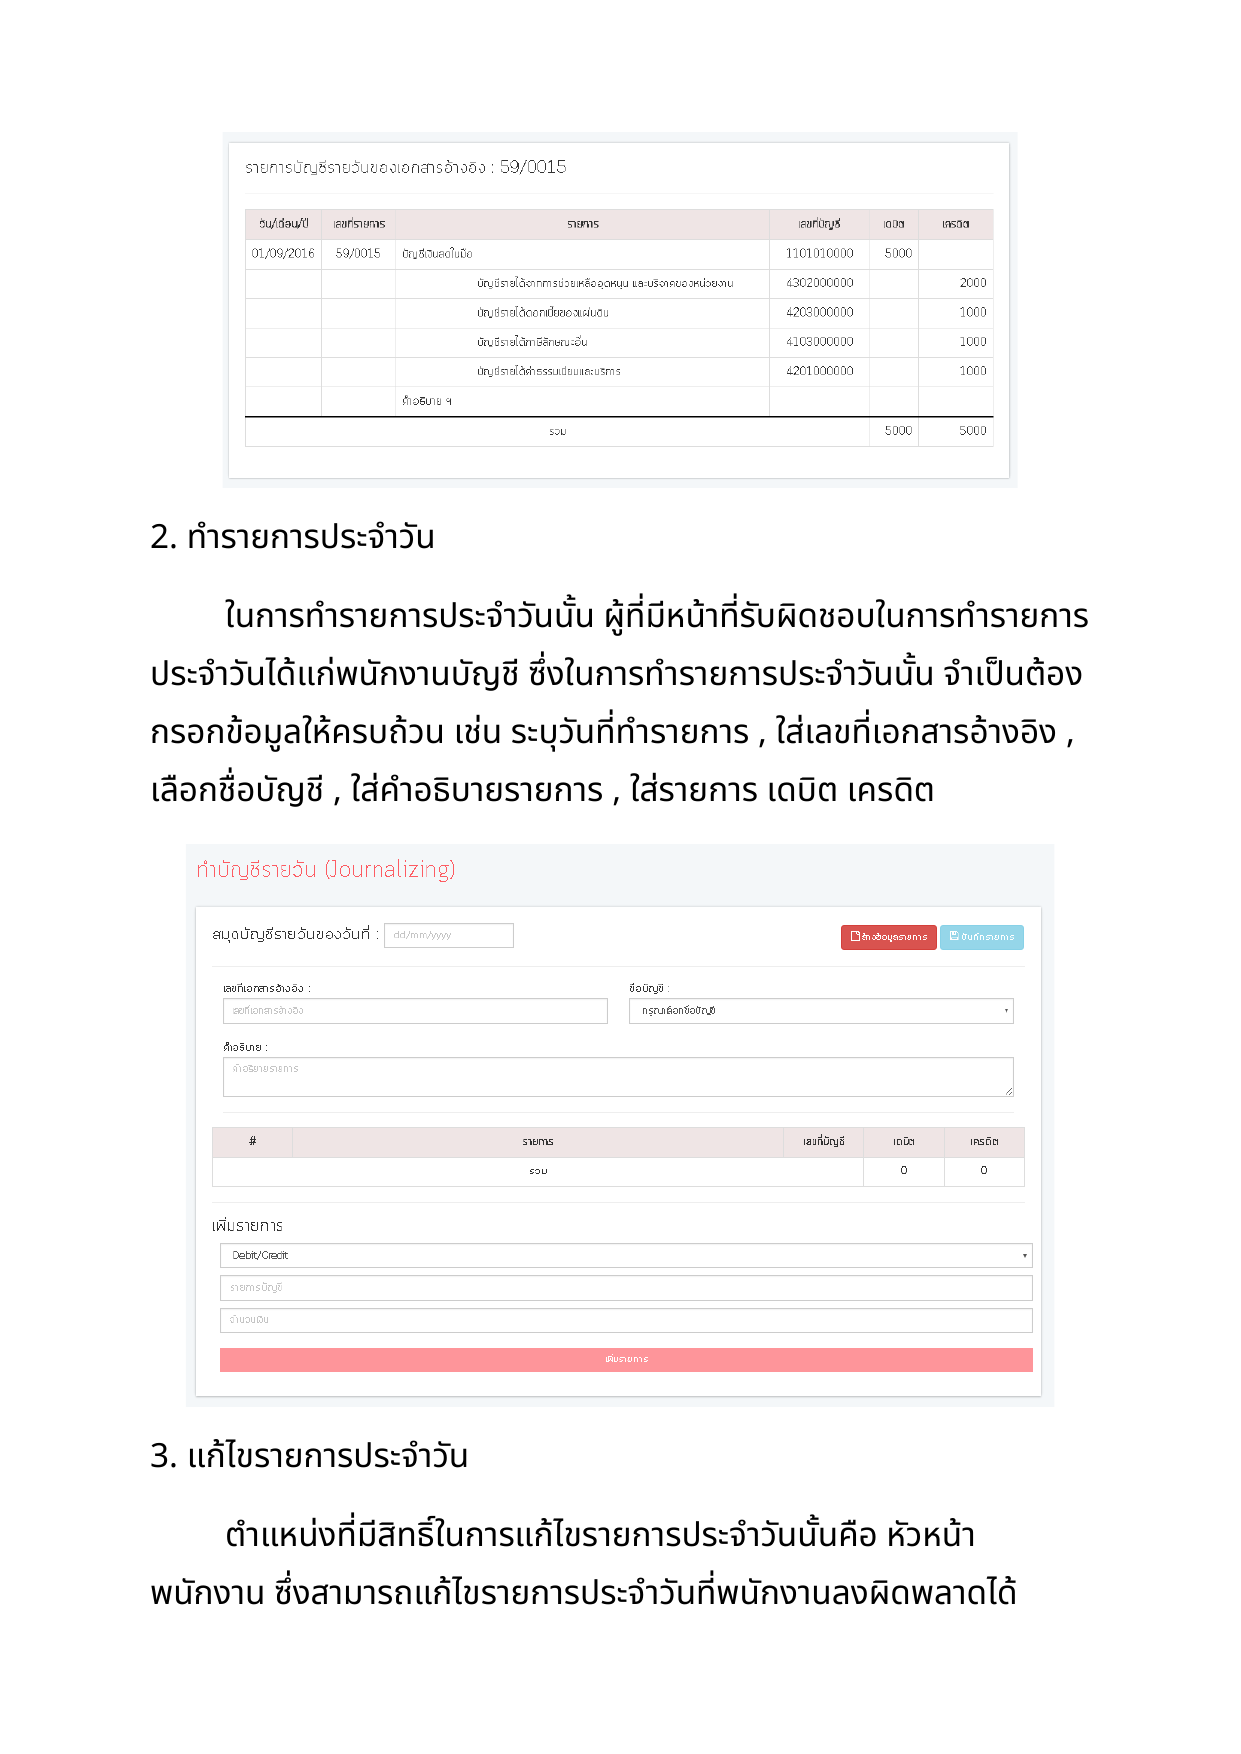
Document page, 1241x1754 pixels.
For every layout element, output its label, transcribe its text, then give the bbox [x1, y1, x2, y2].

text 3. แก้ไขรายการประจำวัน [150, 1432, 1090, 1483]
picture [185, 844, 1055, 1407]
text 2. ทำรายการประจำวัน [150, 513, 1090, 563]
picture [222, 132, 1018, 488]
text ในการทำรายการประจำวันนั้น ผู้ที่มีหน้าที่รับผิดชอบในการทำรายการประจำวันได้แก่พนักงานบัญชี ซึ่งในการทำรายการประจำวันนั้น จำเป็นต้องกรอกข้อมูลให้ครบถ้วน เช่น ระบุวันที่ทำรายการ , ใส่เลขที่เอกสารอ้างอิง , เลือกชื่อบัญชี , ใส่คำอธิบายรายการ , ใส่รายการ เดบิต เครดิต [150, 592, 1090, 816]
text ตำแหน่งที่มีสิทธิ์ในการแก้ไขรายการประจำวันนั้นคือ หัวหน้าพนักงาน ซึ่งสามารถแก้ไขรายการประจำวันที่พนักงานลงผิดพลาดได้ [150, 1511, 1090, 1619]
